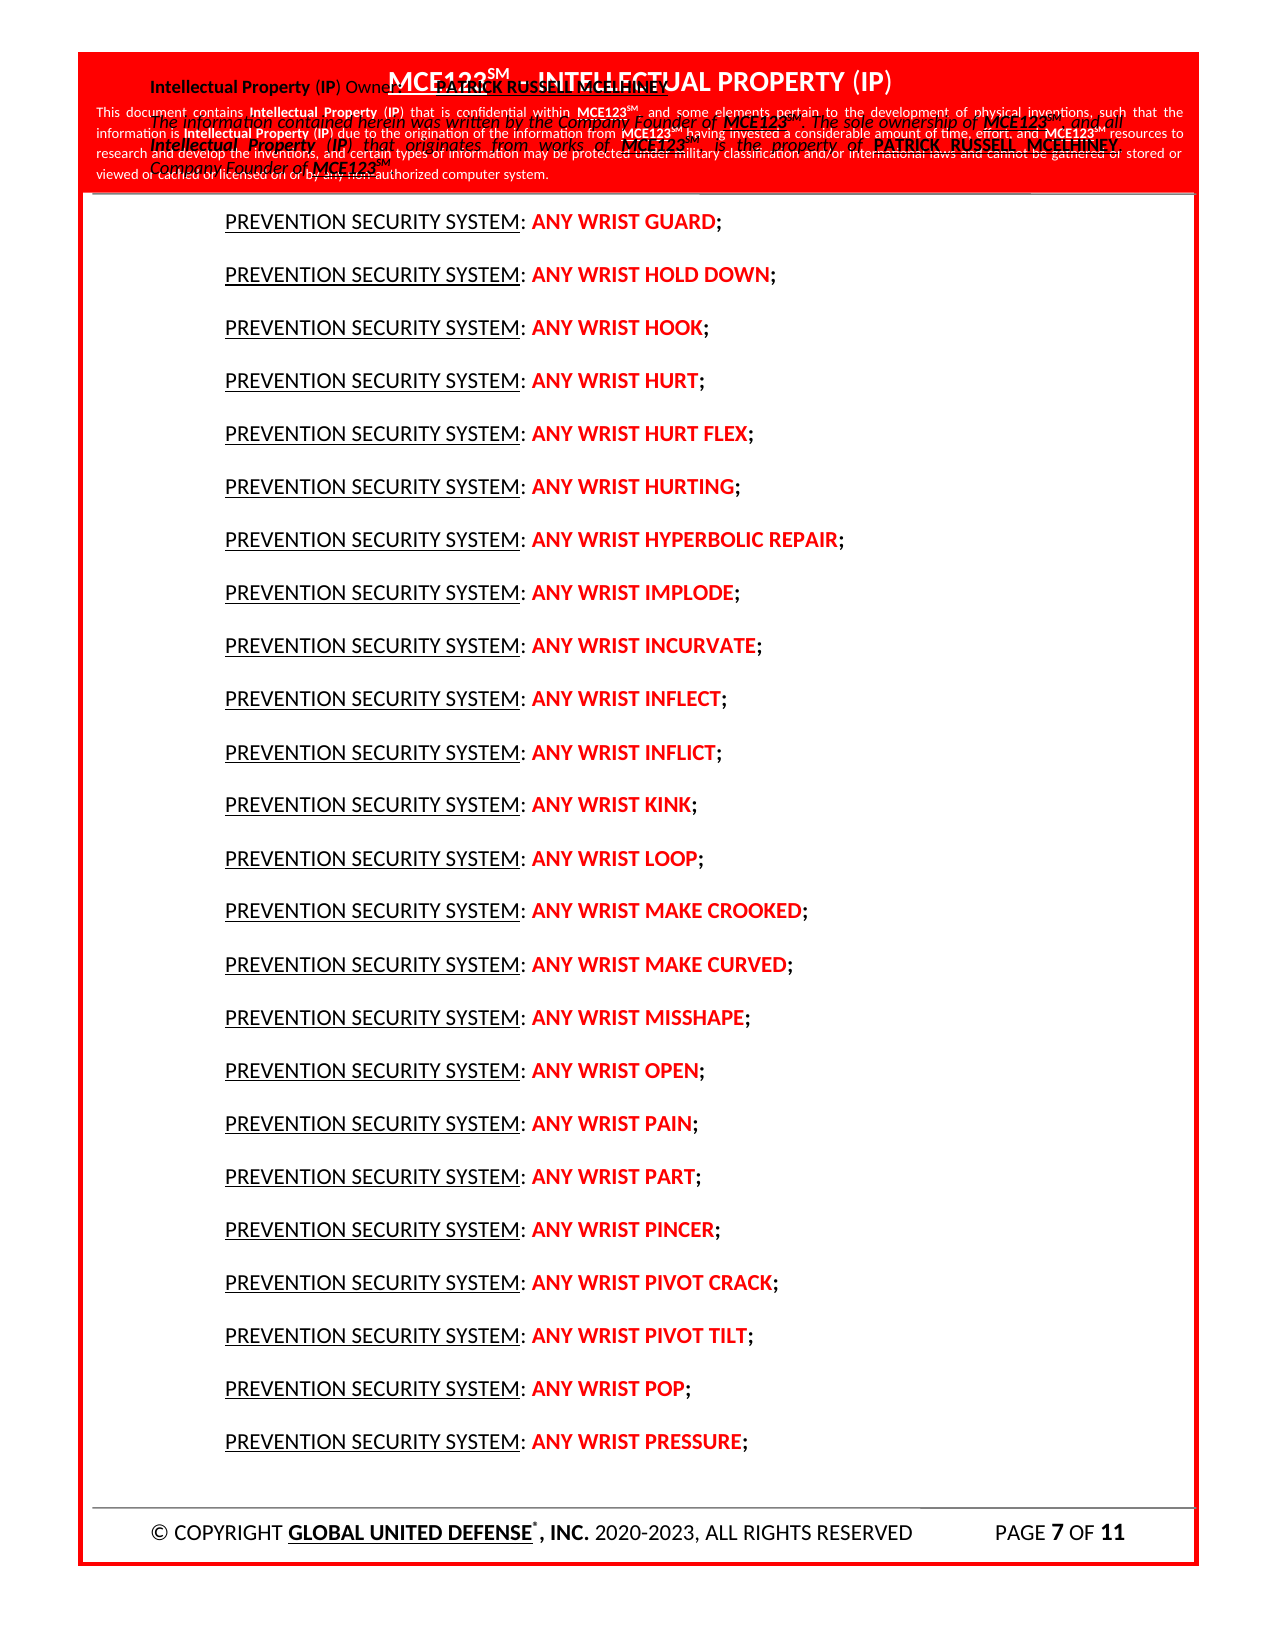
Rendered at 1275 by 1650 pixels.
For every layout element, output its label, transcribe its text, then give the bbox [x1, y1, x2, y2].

text PREVENTION SECURITY SYSTEM: ANY WRIST PRESSURE; [187, 1427, 1125, 1455]
text PREVENTION SECURITY SYSTEM: ANY WRIST MAKE CROOKED; [187, 897, 1125, 925]
text PREVENTION SECURITY SYSTEM: ANY WRIST PART; [187, 1162, 1125, 1190]
text PREVENTION SECURITY SYSTEM: ANY WRIST HOOK; [187, 313, 1125, 341]
text PREVENTION SECURITY SYSTEM: ANY WRIST INFLECT; [187, 684, 1125, 713]
text PREVENTION SECURITY SYSTEM: ANY WRIST GUARD; [187, 207, 1125, 235]
text PREVENTION SECURITY SYSTEM: ANY WRIST MAKE CURVED; [187, 950, 1125, 978]
text PREVENTION SECURITY SYSTEM: ANY WRIST PAIN; [187, 1109, 1125, 1137]
text PREVENTION SECURITY SYSTEM: ANY WRIST PINCER; [187, 1215, 1125, 1243]
text PREVENTION SECURITY SYSTEM: ANY WRIST POP; [187, 1374, 1125, 1402]
text PREVENTION SECURITY SYSTEM: ANY WRIST IMPLODE; [187, 578, 1125, 607]
text PREVENTION SECURITY SYSTEM: ANY WRIST PIVOT TILT; [187, 1321, 1125, 1349]
text PREVENTION SECURITY SYSTEM: ANY WRIST INFLICT; [187, 738, 1125, 766]
text PREVENTION SECURITY SYSTEM: ANY WRIST MISSHAPE; [187, 1003, 1125, 1031]
text PREVENTION SECURITY SYSTEM: ANY WRIST PIVOT CRACK; [187, 1268, 1125, 1296]
text PREVENTION SECURITY SYSTEM: ANY WRIST OPEN; [187, 1056, 1125, 1084]
text PREVENTION SECURITY SYSTEM: ANY WRIST HOLD DOWN; [187, 260, 1125, 288]
text PREVENTION SECURITY SYSTEM: ANY WRIST HYPERBOLIC REPAIR; [187, 526, 1125, 553]
text PREVENTION SECURITY SYSTEM: ANY WRIST HURT; [187, 366, 1125, 394]
text PREVENTION SECURITY SYSTEM: ANY WRIST LOOP; [187, 844, 1125, 872]
text PREVENTION SECURITY SYSTEM: ANY WRIST HURTING; [187, 472, 1125, 501]
text PREVENTION SECURITY SYSTEM: ANY WRIST INCURVATE; [187, 632, 1125, 659]
text PREVENTION SECURITY SYSTEM: ANY WRIST KINK; [187, 791, 1125, 819]
text PREVENTION SECURITY SYSTEM: ANY WRIST HURT FLEX; [187, 419, 1125, 447]
